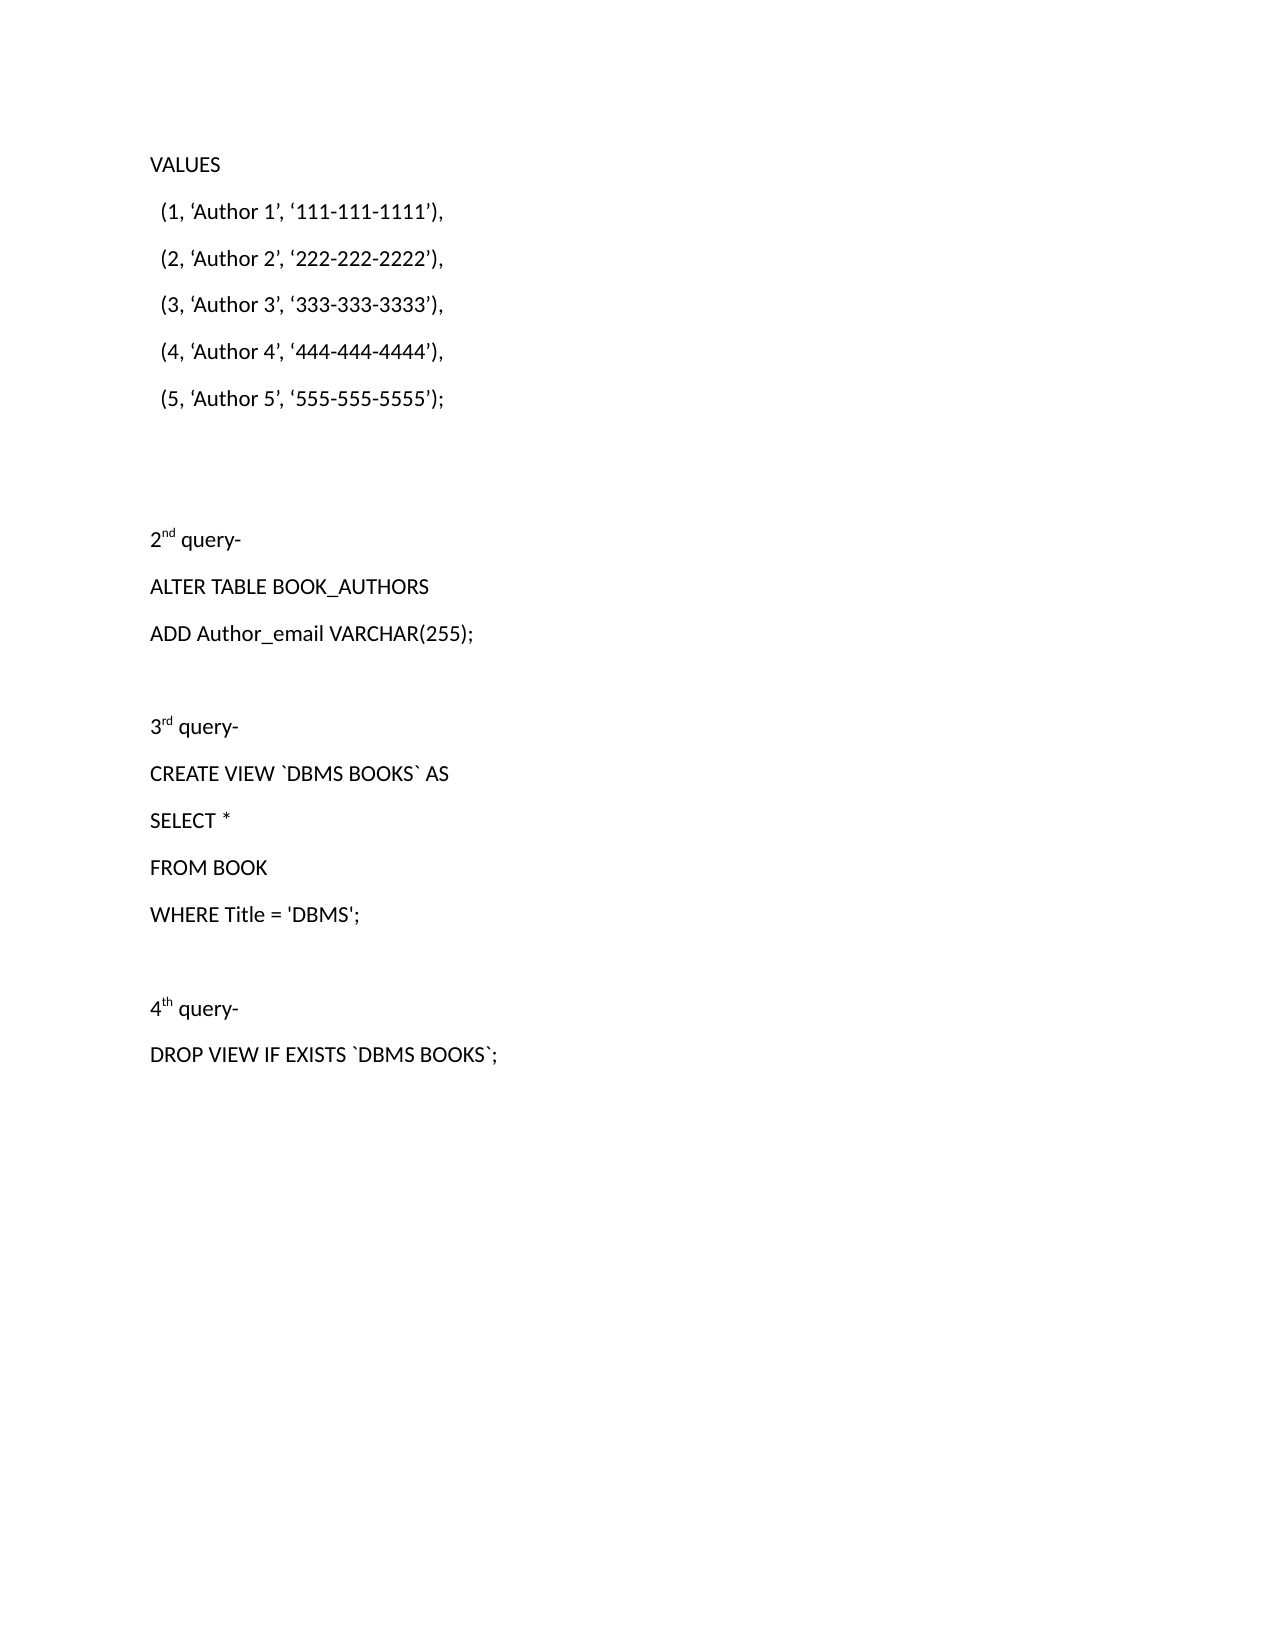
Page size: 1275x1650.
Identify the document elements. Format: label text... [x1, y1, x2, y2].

text CREATE VIEW `DBMS BOOKS` AS [150, 759, 1125, 787]
text (5, ‘Author 5’, ‘555-555-5555’); [150, 384, 1125, 412]
text ALTER TABLE BOOK_AUTHORS [150, 572, 1125, 600]
text SELECT * [150, 806, 1125, 834]
text (1, ‘Author 1’, ‘111-111-1111’), [150, 197, 1125, 225]
text (3, ‘Author 3’, ‘333-333-3333’), [150, 291, 1125, 319]
text 2nd query- [150, 525, 1125, 553]
text WHERE Title = 'DBMS'; [150, 900, 1125, 928]
text (4, ‘Author 4’, ‘444-444-4444’), [150, 337, 1125, 366]
text 4th query- [150, 994, 1125, 1022]
text FROM BOOK [150, 853, 1125, 881]
text VALUES [150, 150, 1125, 178]
text ADD Author_email VARCHAR(255); [150, 619, 1125, 647]
text (2, ‘Author 2’, ‘222-222-2222’), [150, 244, 1125, 272]
text 3rd query- [150, 712, 1125, 741]
text DROP VIEW IF EXISTS `DBMS BOOKS`; [150, 1041, 1125, 1069]
